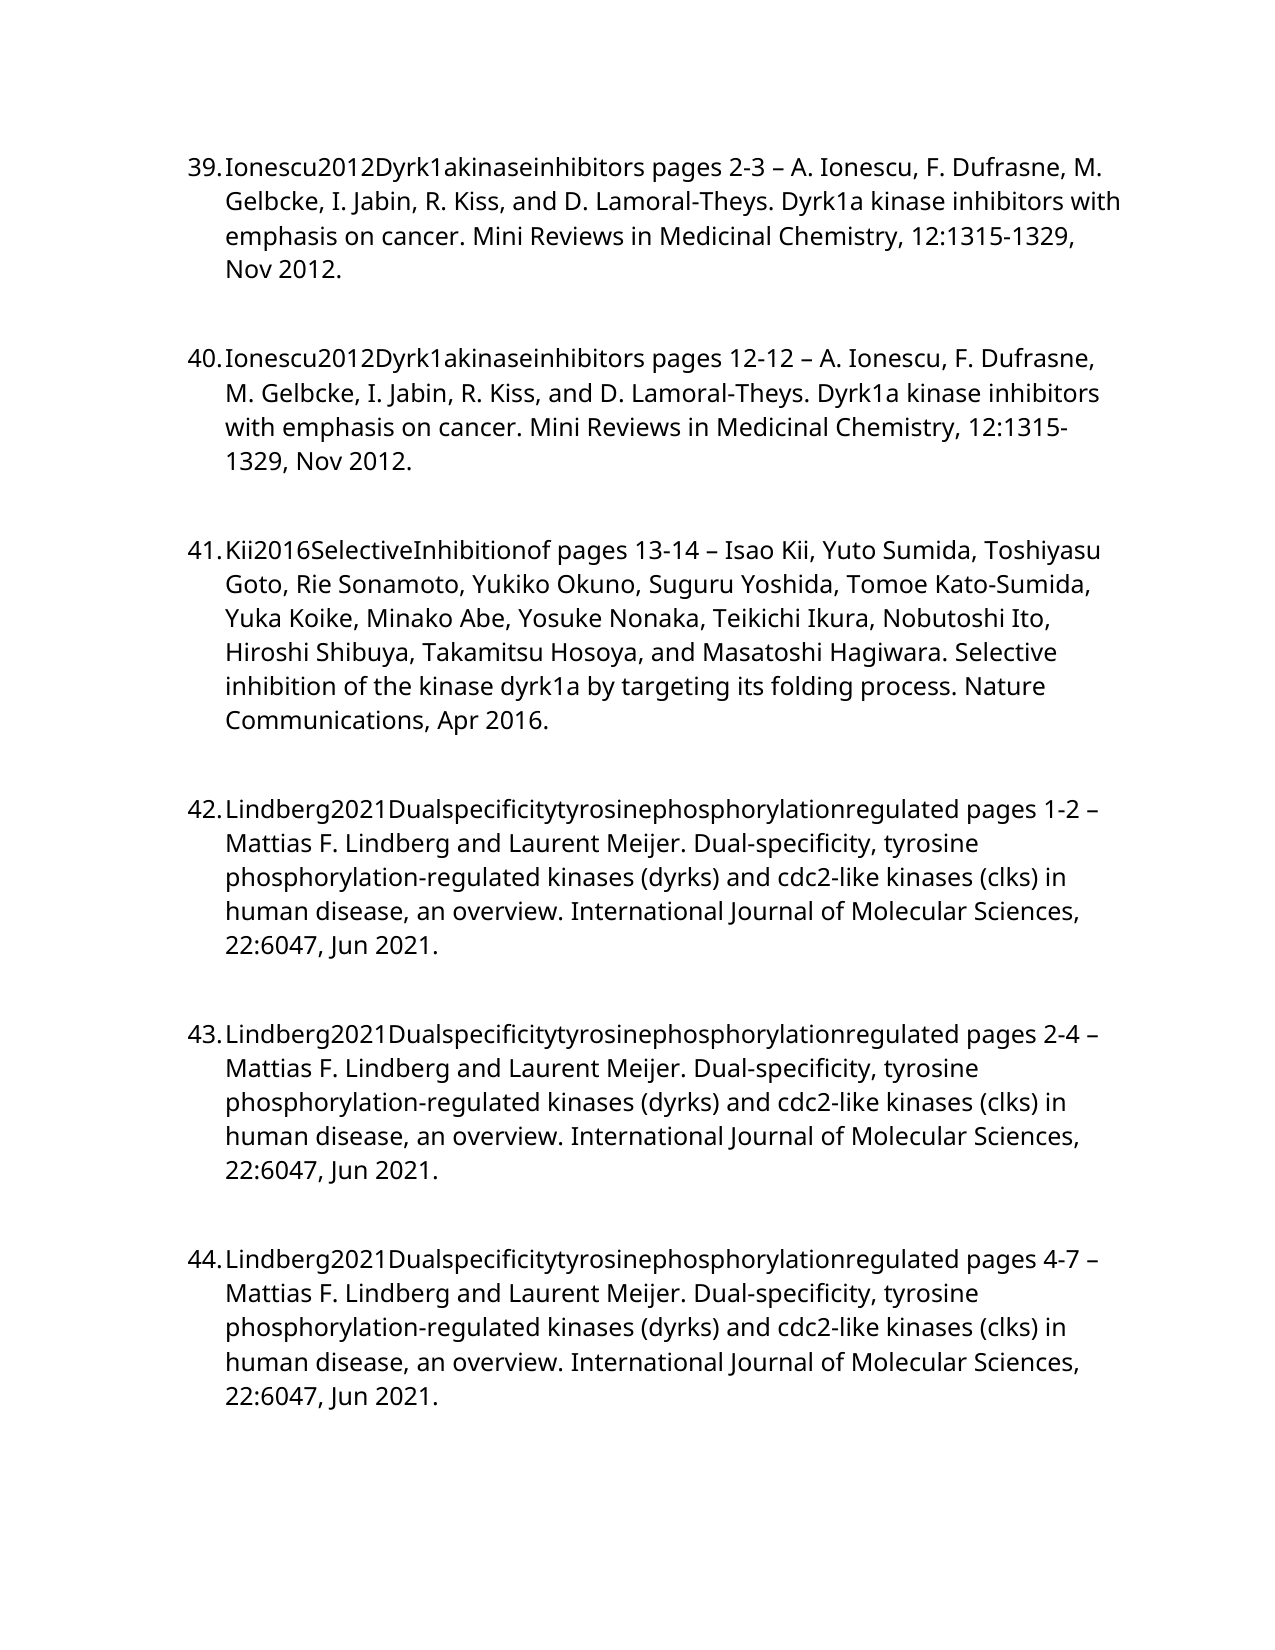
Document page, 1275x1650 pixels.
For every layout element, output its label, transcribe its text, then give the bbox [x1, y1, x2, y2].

list Kii2016SelectiveInhibitionof pages 13-14 – Isao Kii, Yuto Sumida, Toshiyasu Goto, Rie Sonamoto, Yukiko Okuno, Suguru Yoshida, Tomoe Kato-Sumida, Yuka Koike, Minako Abe, Yosuke Nonaka, Teikichi Ikura, Nobutoshi Ito, Hiroshi Shibuya, Takamitsu Hosoya, and Masatoshi Hagiwara. Selective inhibition of the kinase dyrk1a by targeting its folding process. Nature Communications, Apr 2016. [187, 532, 1125, 771]
list Ionescu2012Dyrk1akinaseinhibitors pages 12-12 – A. Ionescu, F. Dufrasne, M. Gelbcke, I. Jabin, R. Kiss, and D. Lamoral-Theys. Dyrk1a kinase inhibitors with emphasis on cancer. Mini Reviews in Medicinal Chemistry, 12:1315-1329, Nov 2012. [187, 341, 1125, 511]
list Lindberg2021Dualspecificitytyrosinephosphorylationregulated pages 4-7 – Mattias F. Lindberg and Laurent Meijer. Dual-specificity, tyrosine phosphorylation-regulated kinases (dyrks) and cdc2-like kinases (clks) in human disease, an overview. International Journal of Molecular Sciences, 22:6047, Jun 2021. [187, 1242, 1125, 1446]
list Lindberg2021Dualspecificitytyrosinephosphorylationregulated pages 1-2 – Mattias F. Lindberg and Laurent Meijer. Dual-specificity, tyrosine phosphorylation-regulated kinases (dyrks) and cdc2-like kinases (clks) in human disease, an overview. International Journal of Molecular Sciences, 22:6047, Jun 2021. [187, 792, 1125, 996]
list Lindberg2021Dualspecificitytyrosinephosphorylationregulated pages 2-4 – Mattias F. Lindberg and Laurent Meijer. Dual-specificity, tyrosine phosphorylation-regulated kinases (dyrks) and cdc2-like kinases (clks) in human disease, an overview. International Journal of Molecular Sciences, 22:6047, Jun 2021. [187, 1017, 1125, 1221]
list Ionescu2012Dyrk1akinaseinhibitors pages 2-3 – A. Ionescu, F. Dufrasne, M. Gelbcke, I. Jabin, R. Kiss, and D. Lamoral-Theys. Dyrk1a kinase inhibitors with emphasis on cancer. Mini Reviews in Medicinal Chemistry, 12:1315-1329, Nov 2012. [187, 150, 1125, 320]
